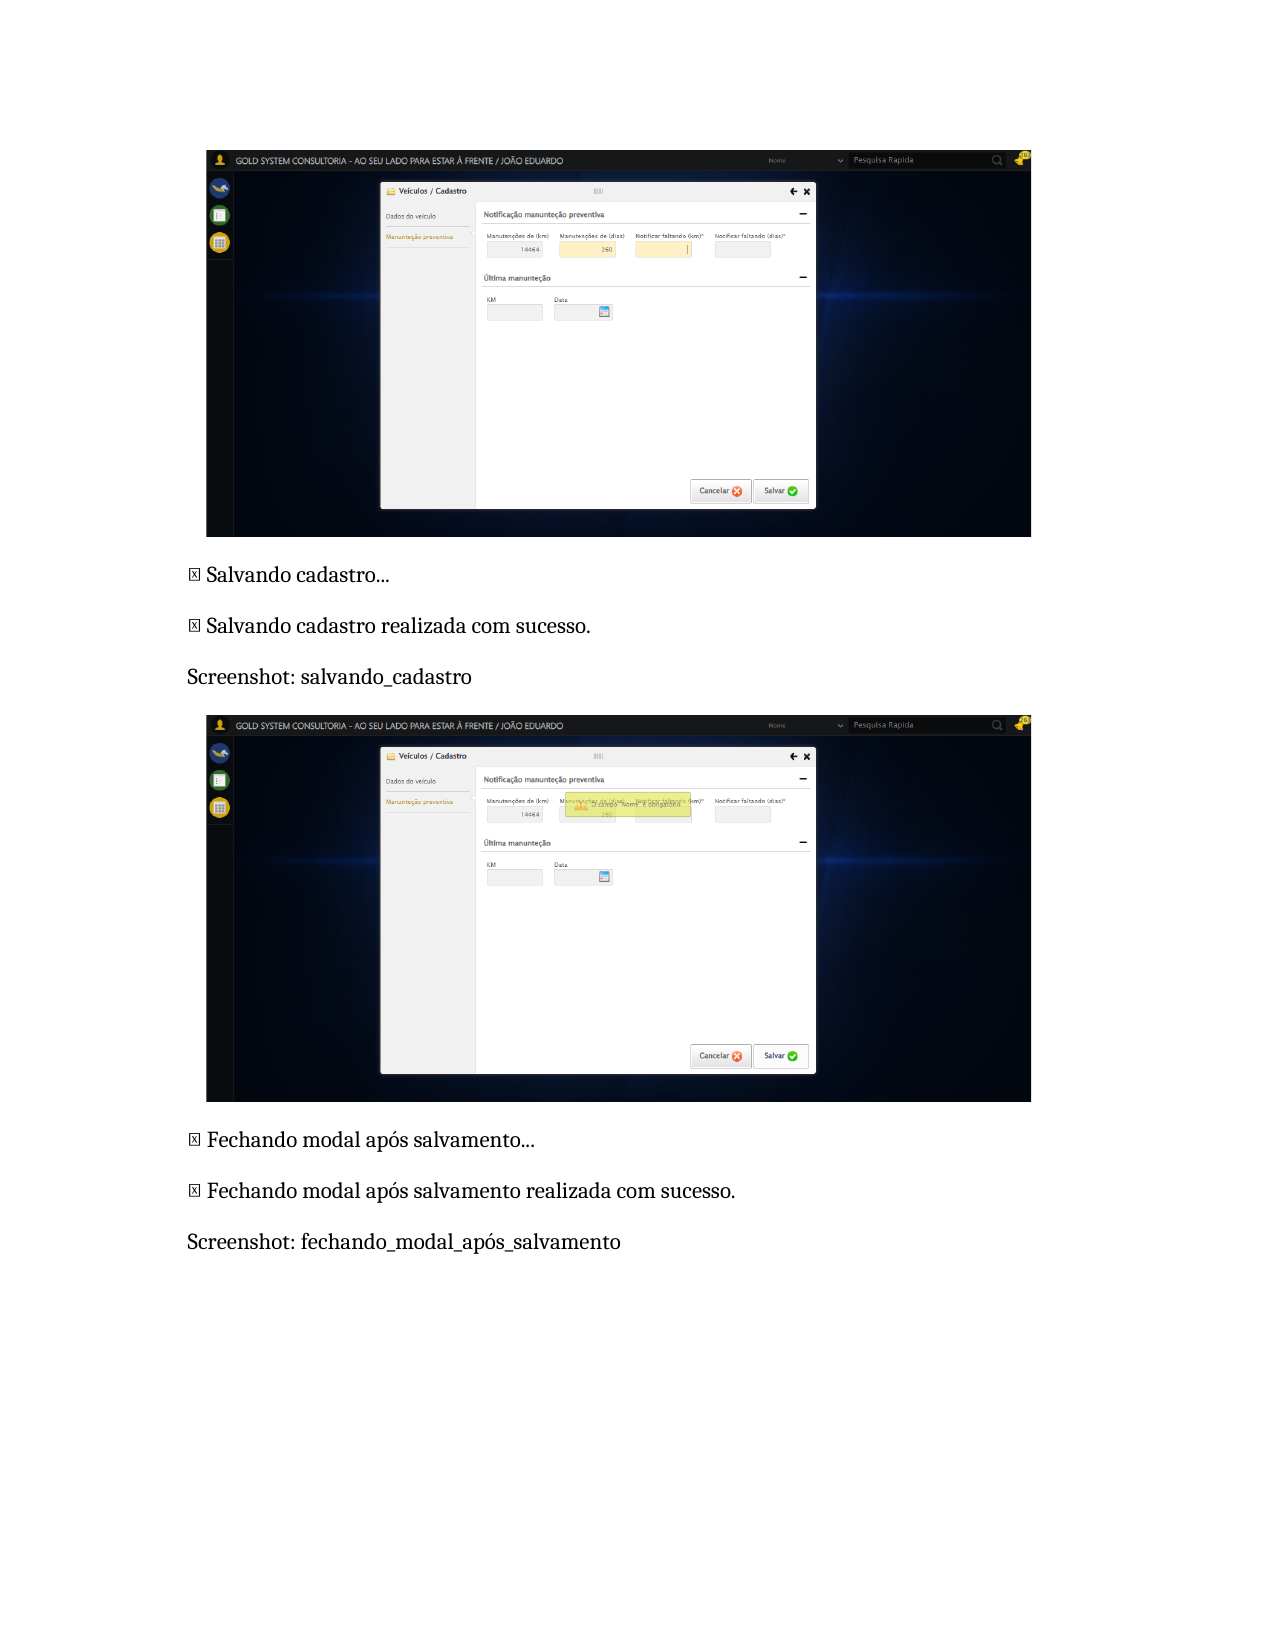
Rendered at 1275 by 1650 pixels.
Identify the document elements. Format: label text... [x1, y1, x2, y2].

text ✅ Fechando modal após salvamento realizada com sucesso. [187, 1178, 1087, 1204]
text Screenshot: fechando_modal_após_salvamento [187, 1229, 1087, 1255]
text Screenshot: salvando_cadastro [187, 664, 1087, 690]
text 🔄 Fechando modal após salvamento... [187, 1127, 1087, 1153]
picture [206, 150, 1032, 537]
text 🔄 Salvando cadastro... [187, 562, 1087, 588]
picture [206, 715, 1032, 1102]
text ✅ Salvando cadastro realizada com sucesso. [187, 613, 1087, 639]
